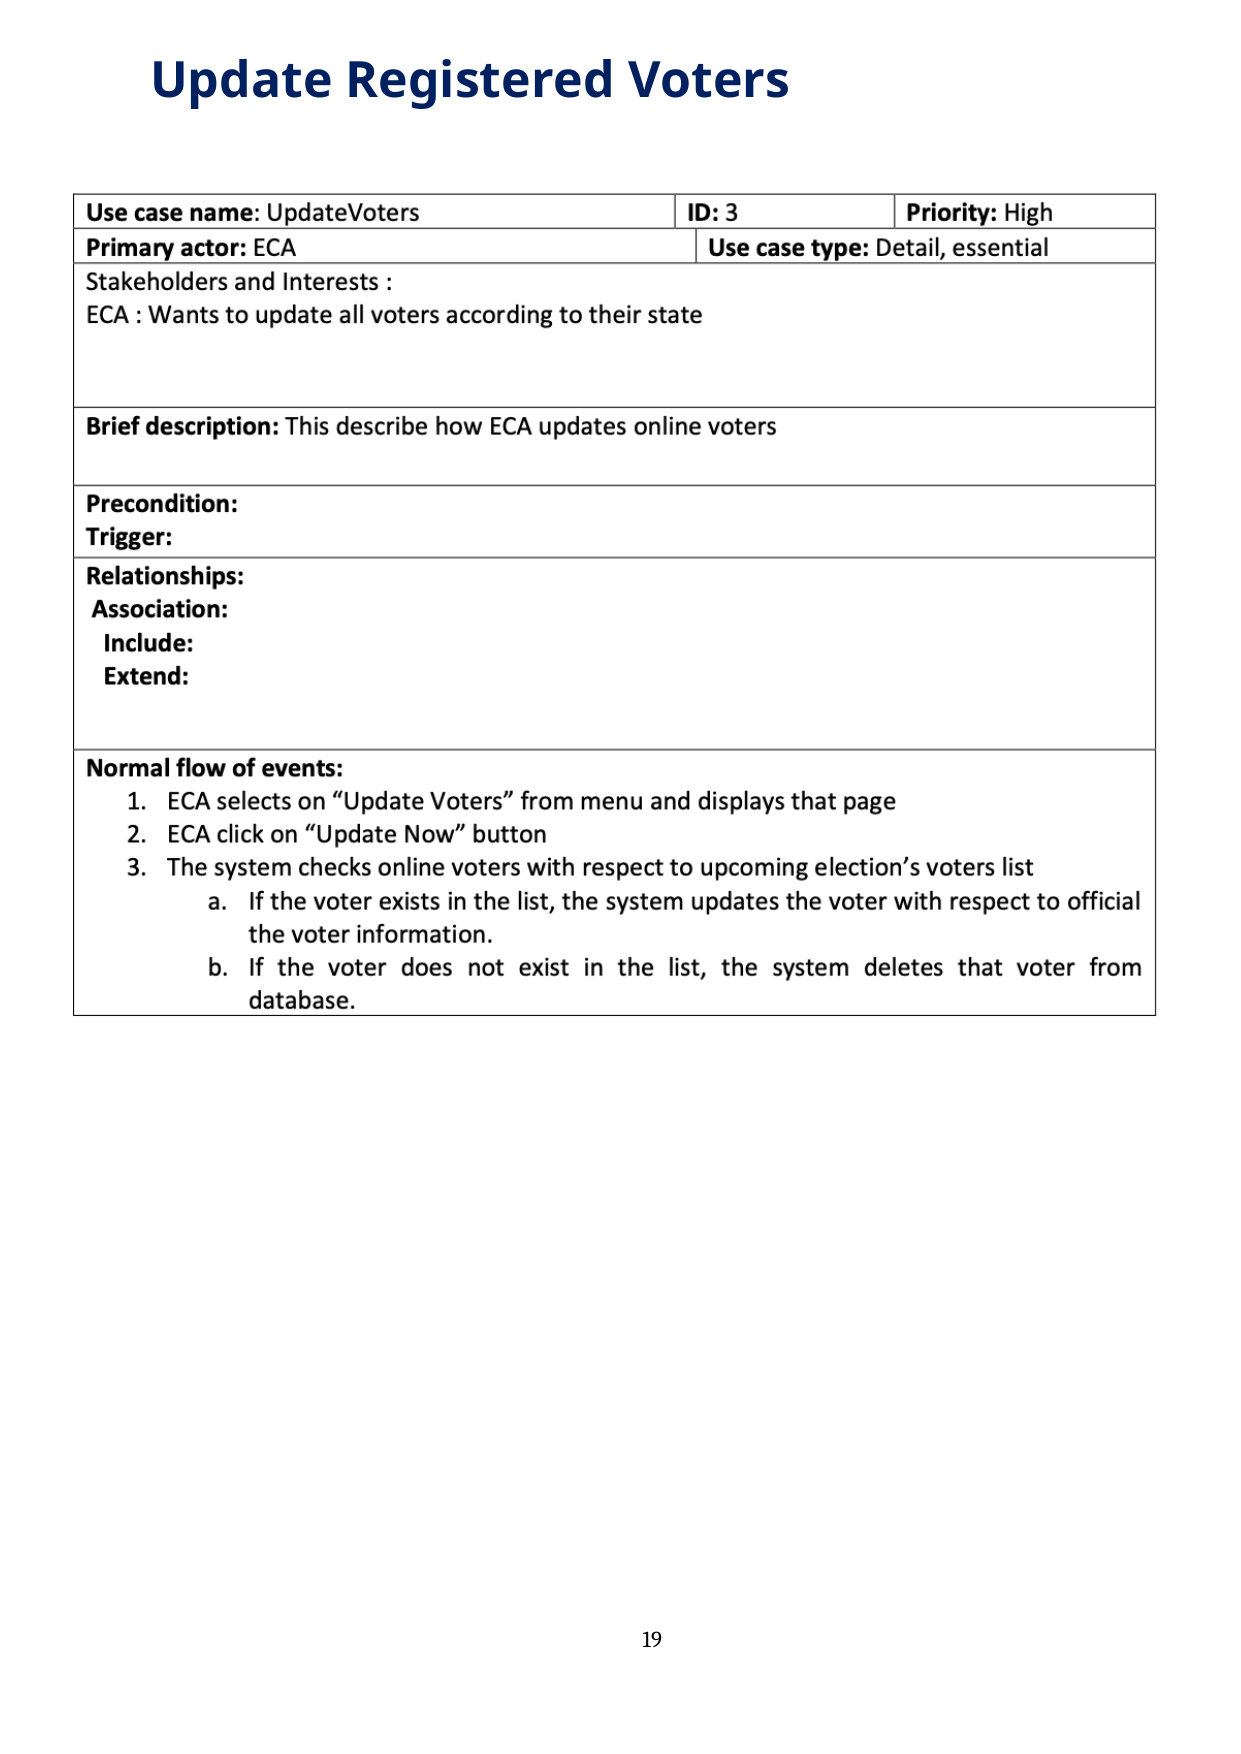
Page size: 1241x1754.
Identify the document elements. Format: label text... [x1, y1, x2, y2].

text Update Registered Voters [150, 44, 1240, 112]
picture [72, 193, 1157, 1017]
